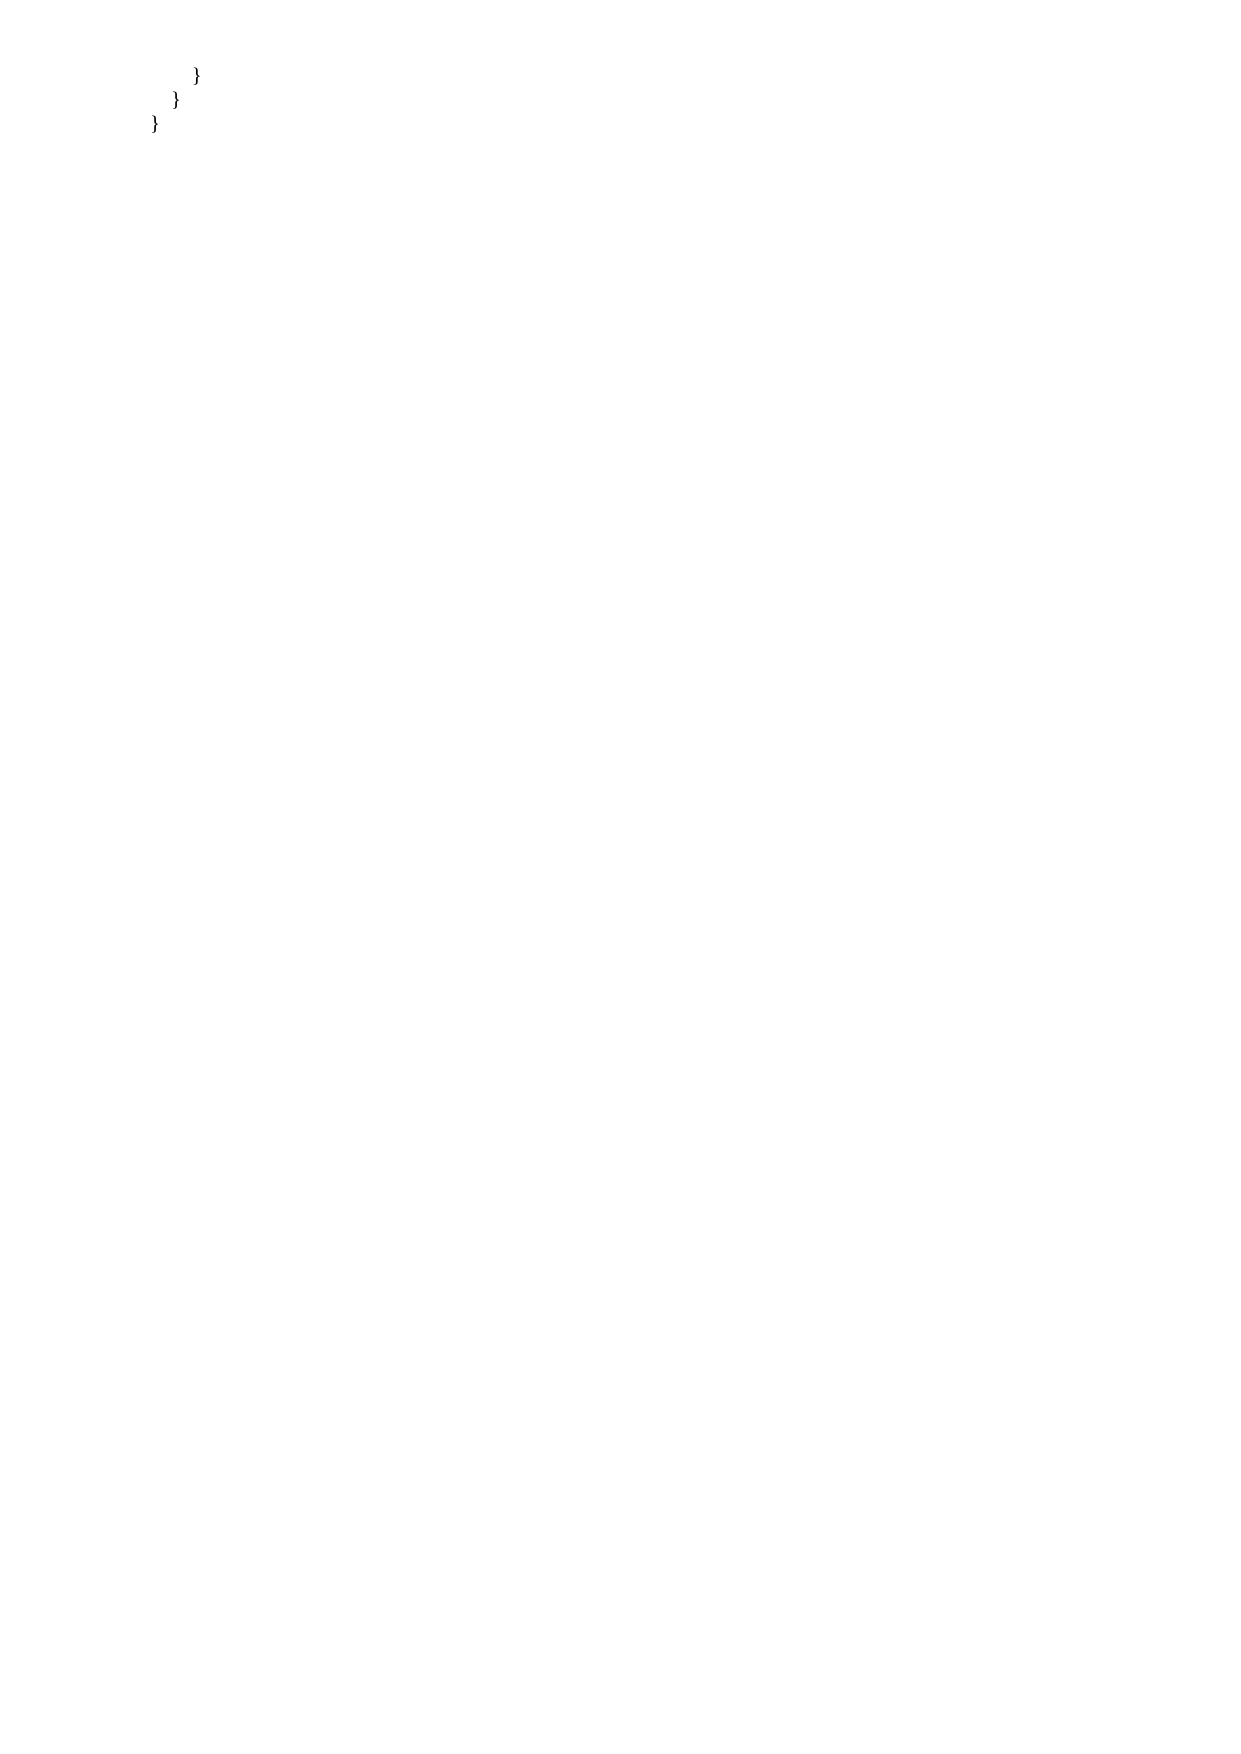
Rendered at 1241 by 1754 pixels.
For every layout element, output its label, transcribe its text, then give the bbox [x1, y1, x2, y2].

text } [150, 62, 1182, 87]
text } [150, 111, 1182, 135]
text } [150, 87, 1182, 111]
